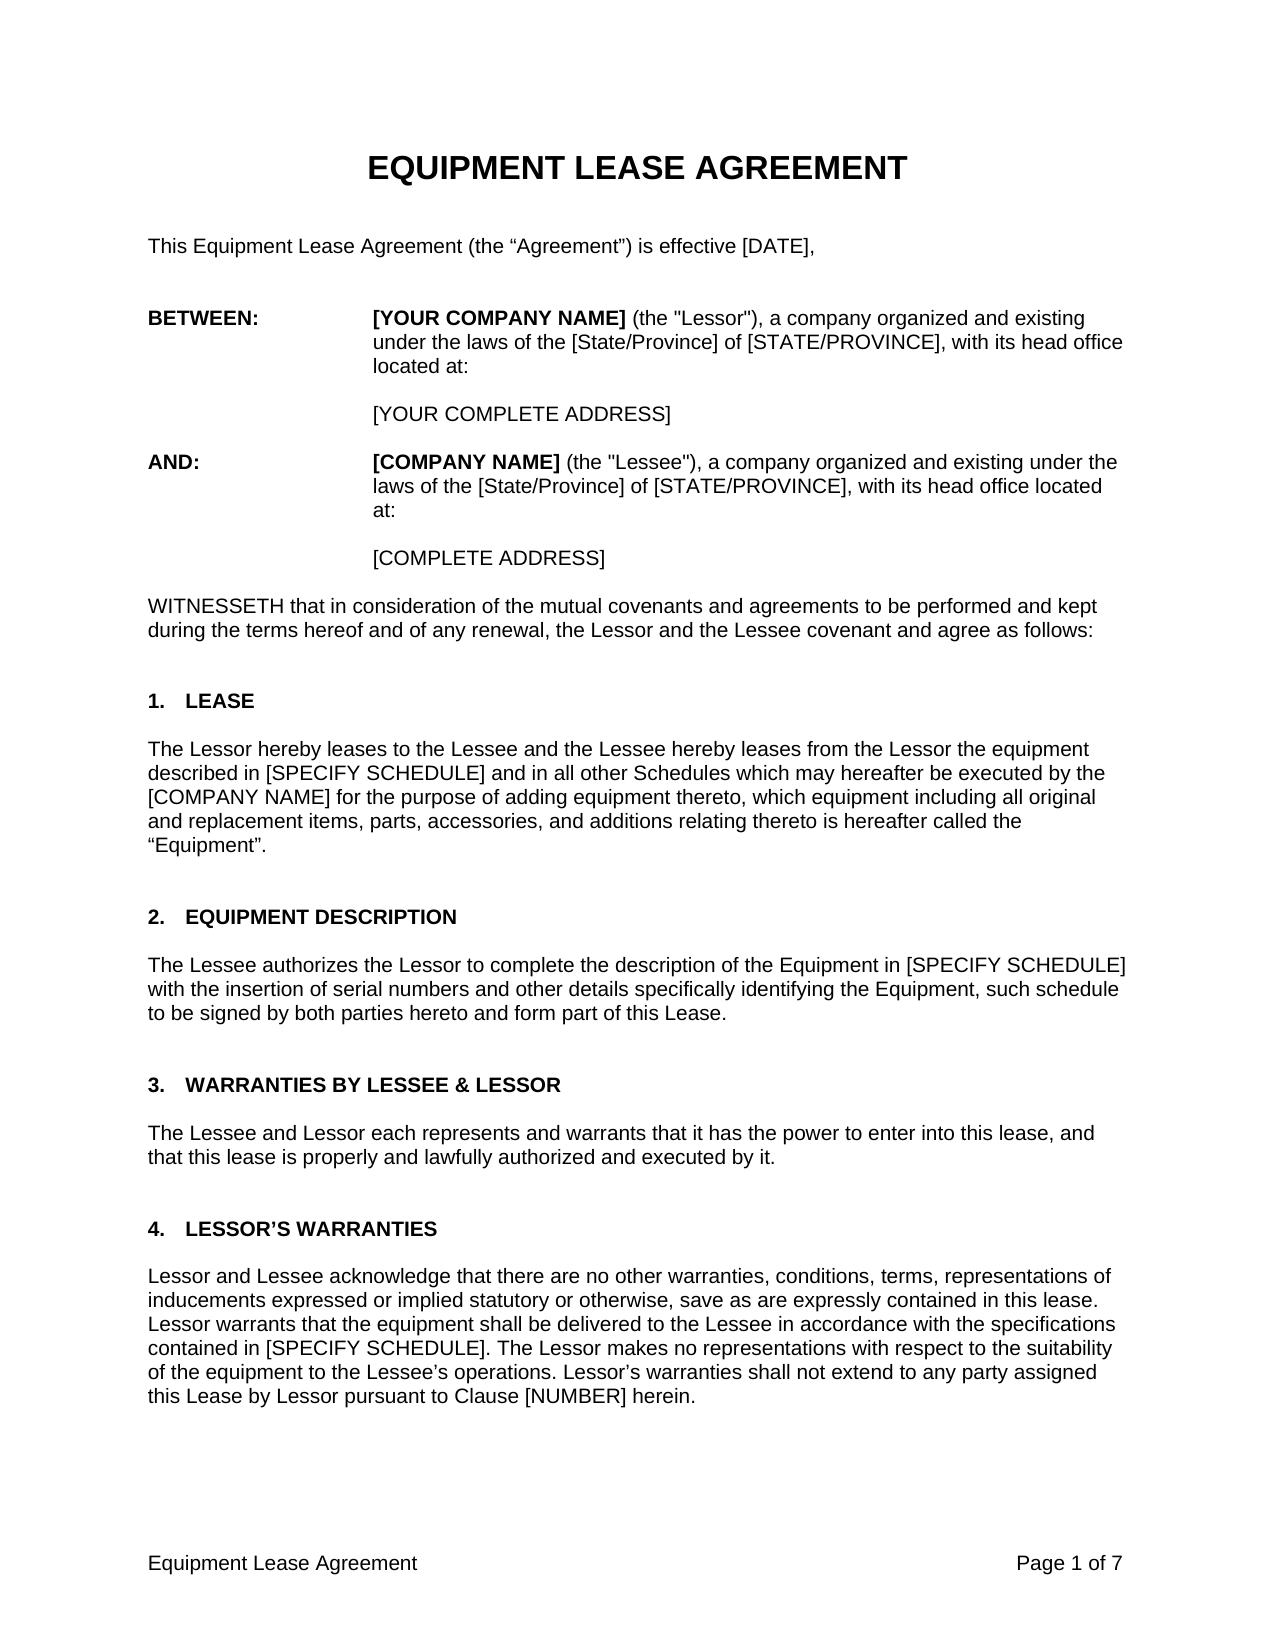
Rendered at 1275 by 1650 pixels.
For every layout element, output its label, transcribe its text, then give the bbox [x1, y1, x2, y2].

text This Equipment Lease Agreement (the “Agreement”) is effective [DATE], [148, 234, 1127, 258]
text [COMPLETE ADDRESS] [148, 546, 1127, 569]
title EQUIPMENT LEASE AGREEMENT [148, 148, 1127, 186]
list LESSOR’S WARRANTIES [148, 1216, 1127, 1240]
text The Lessor hereby leases to the Lessee and the Lessee hereby leases from the Lessor the equipment described in [SPECIFY SCHEDULE] and in all other Schedules which may hereafter be executed by the [COMPANY NAME] for the purpose of adding equipment thereto, which equipment including all original and replacement items, parts, accessories, and additions relating thereto is hereafter called the “Equipment”. [148, 737, 1127, 857]
text AND: [COMPANY NAME] (the "Lessee"), a company organized and existing under the laws of the [State/Province] of [STATE/PROVINCE], with its head office located at: [148, 450, 1127, 522]
text WITNESSETH that in consideration of the mutual covenants and agreements to be performed and kept during the terms hereof and of any renewal, the Lessor and the Lessee covenant and agree as follows: [148, 593, 1127, 641]
list WARRANTIES BY LESSEE & LESSOR [148, 1073, 1127, 1097]
text [YOUR COMPLETE ADDRESS] [148, 402, 1127, 426]
list LEASE [148, 689, 1127, 713]
text BETWEEN: [YOUR COMPANY NAME] (the "Lessor"), a company organized and existing under the laws of the [State/Province] of [STATE/PROVINCE], with its head office located at: [148, 306, 1127, 378]
text The Lessee and Lessor each represents and warrants that it has the power to enter into this lease, and that this lease is properly and lawfully authorized and executed by it. [148, 1121, 1127, 1168]
text The Lessee authorizes the Lessor to complete the description of the Equipment in [SPECIFY SCHEDULE] with the insertion of serial numbers and other details specifically identifying the Equipment, such schedule to be signed by both parties hereto and form part of this Lease. [148, 953, 1127, 1025]
list EQUIPMENT DESCRIPTION [148, 905, 1127, 929]
text Lessor and Lessee acknowledge that there are no other warranties, conditions, terms, representations of inducements expressed or implied statutory or otherwise, save as are expressly contained in this lease. Lessor warrants that the equipment shall be delivered to the Lessee in accordance with the specifications contained in [SPECIFY SCHEDULE]. The Lessor makes no representations with respect to the suitability of the equipment to the Lessee’s operations. Lessor’s warranties shall not extend to any party assigned this Lease by Lessor pursuant to Clause [NUMBER] herein. [148, 1264, 1127, 1408]
